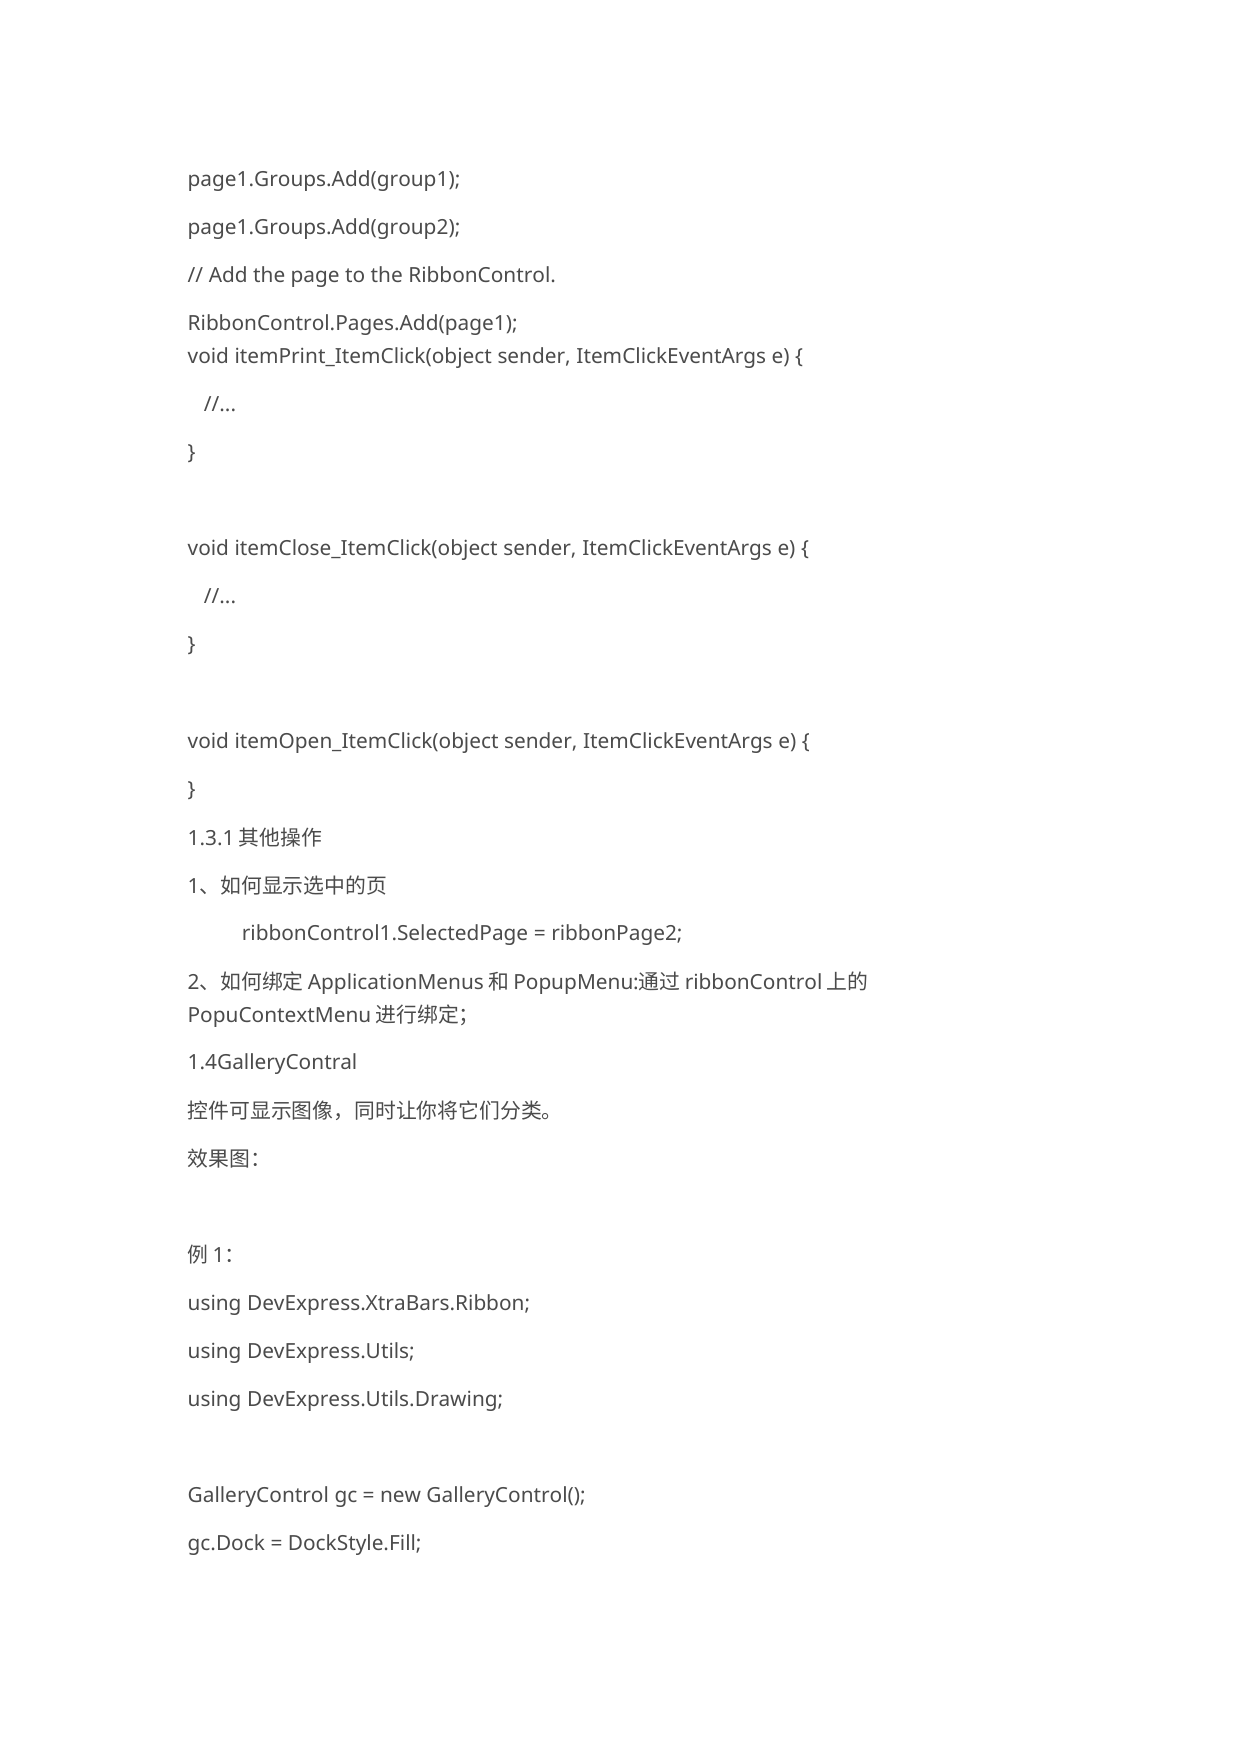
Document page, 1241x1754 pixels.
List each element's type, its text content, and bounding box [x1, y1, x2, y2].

text void itemClose_ItemClick(object sender, ItemClickEventArgs e) { [187, 531, 1053, 564]
text 例1： [187, 1238, 1053, 1270]
text GalleryControl gc = new GalleryControl(); [187, 1478, 1053, 1511]
text page1.Groups.Add(group2); [187, 210, 1053, 243]
text 效果图： [187, 1141, 1053, 1174]
text ribbonControl1.SelectedPage = ribbonPage2; [187, 916, 1053, 949]
text // Add the page to the RibbonControl. [187, 258, 1053, 291]
text page1.Groups.Add(group1); [187, 162, 1053, 194]
text 2、如何绑定ApplicationMenus和PopupMenu:通过ribbonControl上的PopuContextMenu进行绑定； [187, 964, 1053, 1029]
text void itemOpen_ItemClick(object sender, ItemClickEventArgs e) { [187, 724, 1053, 756]
text } [187, 628, 1053, 660]
text } [187, 772, 1053, 804]
text } [187, 435, 1053, 468]
text 1.3.1其他操作 [187, 820, 1053, 853]
text RibbonControl.Pages.Add(page1); void itemPrint_ItemClick(object sender, ItemClickEventArgs e) { [187, 306, 1053, 371]
text //... [187, 579, 1053, 612]
text //... [187, 387, 1053, 419]
text using DevExpress.Utils.Drawing; [187, 1382, 1053, 1414]
text gc.Dock = DockStyle.Fill; [187, 1526, 1053, 1559]
text 控件可显示图像，同时让你将它们分类。 [187, 1093, 1053, 1126]
text 1.4GalleryContral [187, 1045, 1053, 1078]
text using DevExpress.Utils; [187, 1334, 1053, 1366]
text using DevExpress.XtraBars.Ribbon; [187, 1286, 1053, 1318]
text 1、如何显示选中的页 [187, 868, 1053, 901]
